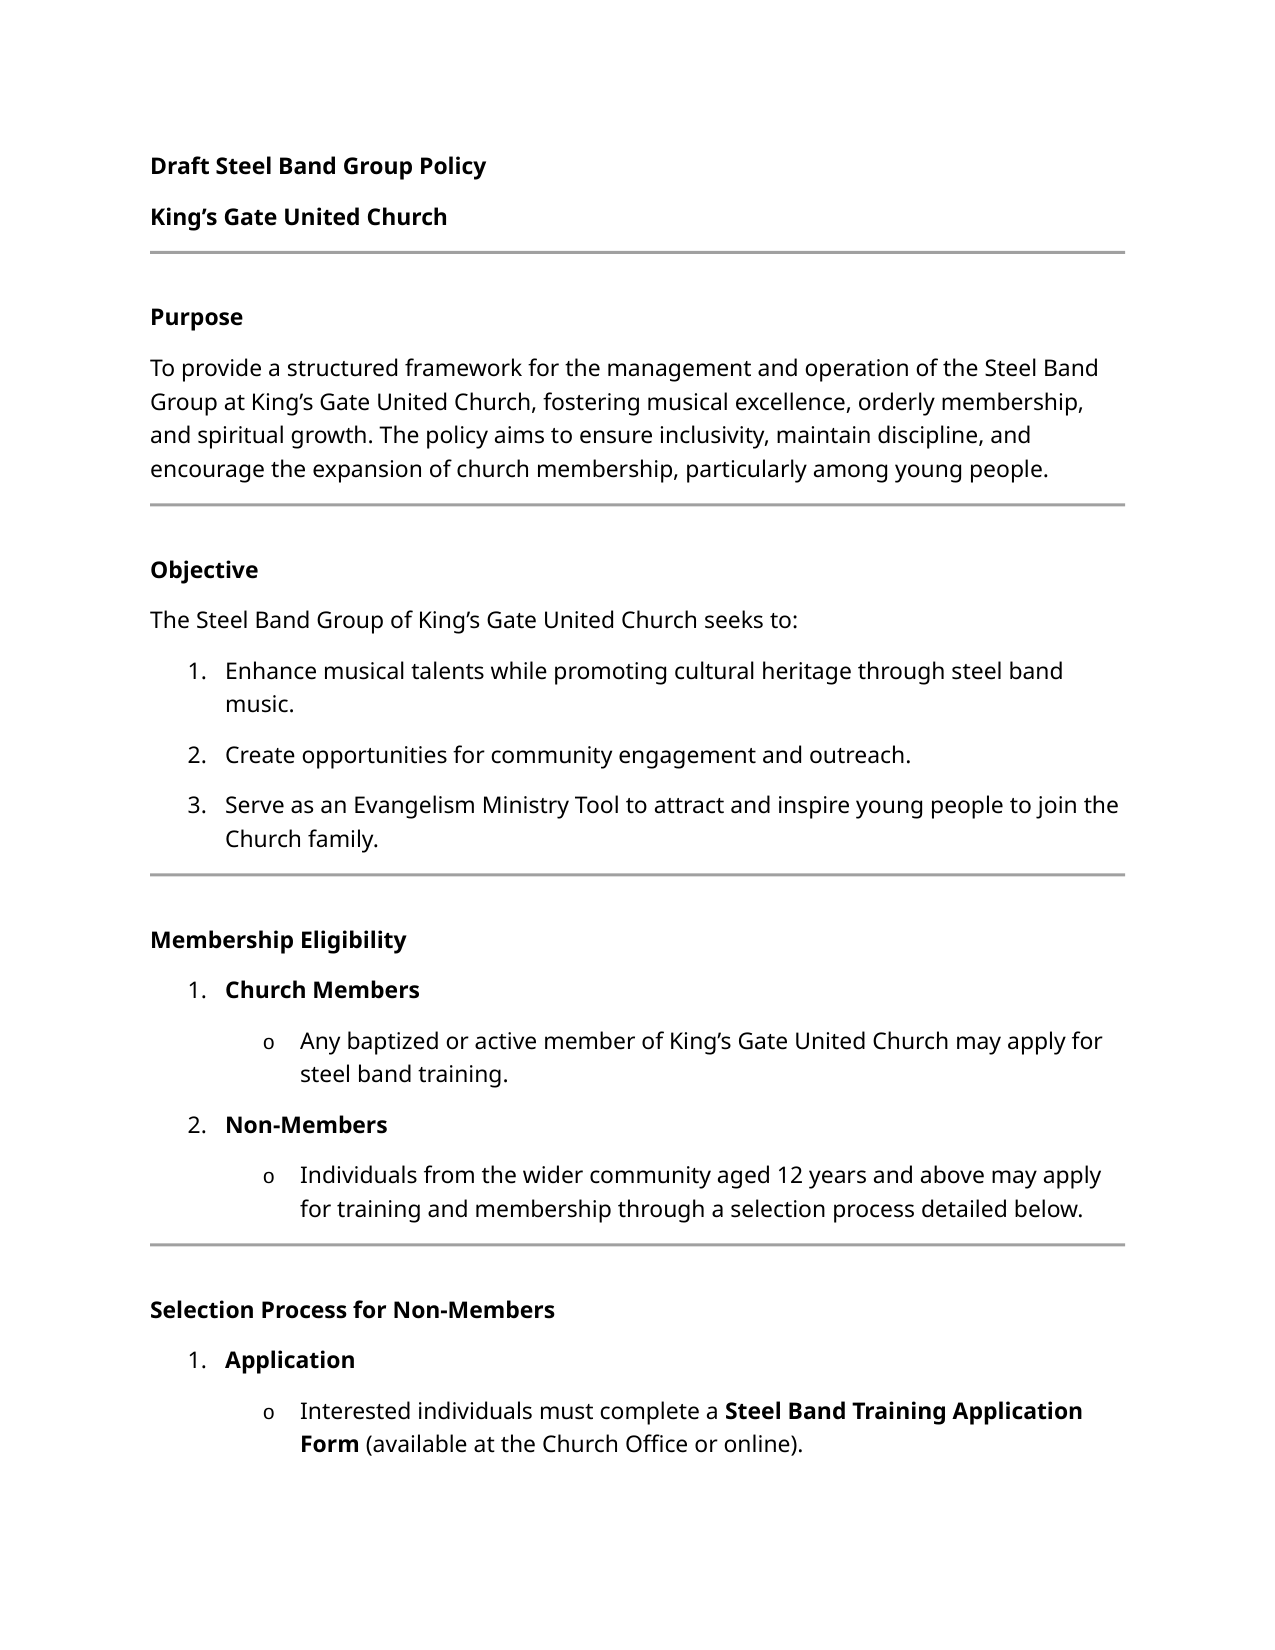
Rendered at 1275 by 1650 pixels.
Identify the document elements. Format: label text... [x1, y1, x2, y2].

text Selection Process for Non-Members [150, 1294, 1125, 1325]
list Non-Members [187, 1109, 1125, 1140]
text Objective [150, 554, 1125, 585]
list Enhance musical talents while promoting cultural heritage through steel band music. [187, 654, 1125, 719]
list Serve as an Evangelism Ministry Tool to attract and inspire young people to join the Church family. [187, 789, 1125, 854]
text Membership Eligibility [150, 924, 1125, 955]
text The Steel Band Group of King’s Gate United Church seeks to: [150, 604, 1125, 635]
list Church Members [187, 974, 1125, 1005]
text Draft Steel Band Group Policy [150, 150, 1125, 181]
text To provide a structured framework for the management and operation of the Steel Band Group at King’s Gate United Church, fostering musical excellence, orderly membership, and spiritual growth. The policy aims to ensure inclusivity, maintain discipline, and encourage the expansion of church membership, particularly among young people. [150, 352, 1125, 484]
text King’s Gate United Church [150, 200, 1125, 232]
list Individuals from the wider community aged 12 years and above may apply for training and membership through a selection process detailed below. [262, 1159, 1125, 1224]
list Application [187, 1344, 1125, 1375]
text Purpose [150, 301, 1125, 332]
list Any baptized or active member of King’s Gate United Church may apply for steel band training. [262, 1024, 1125, 1089]
list Create opportunities for community engagement and outreach. [187, 739, 1125, 770]
list Interested individuals must complete a Steel Band Training Application Form (available at the Church Office or online). [262, 1394, 1125, 1459]
